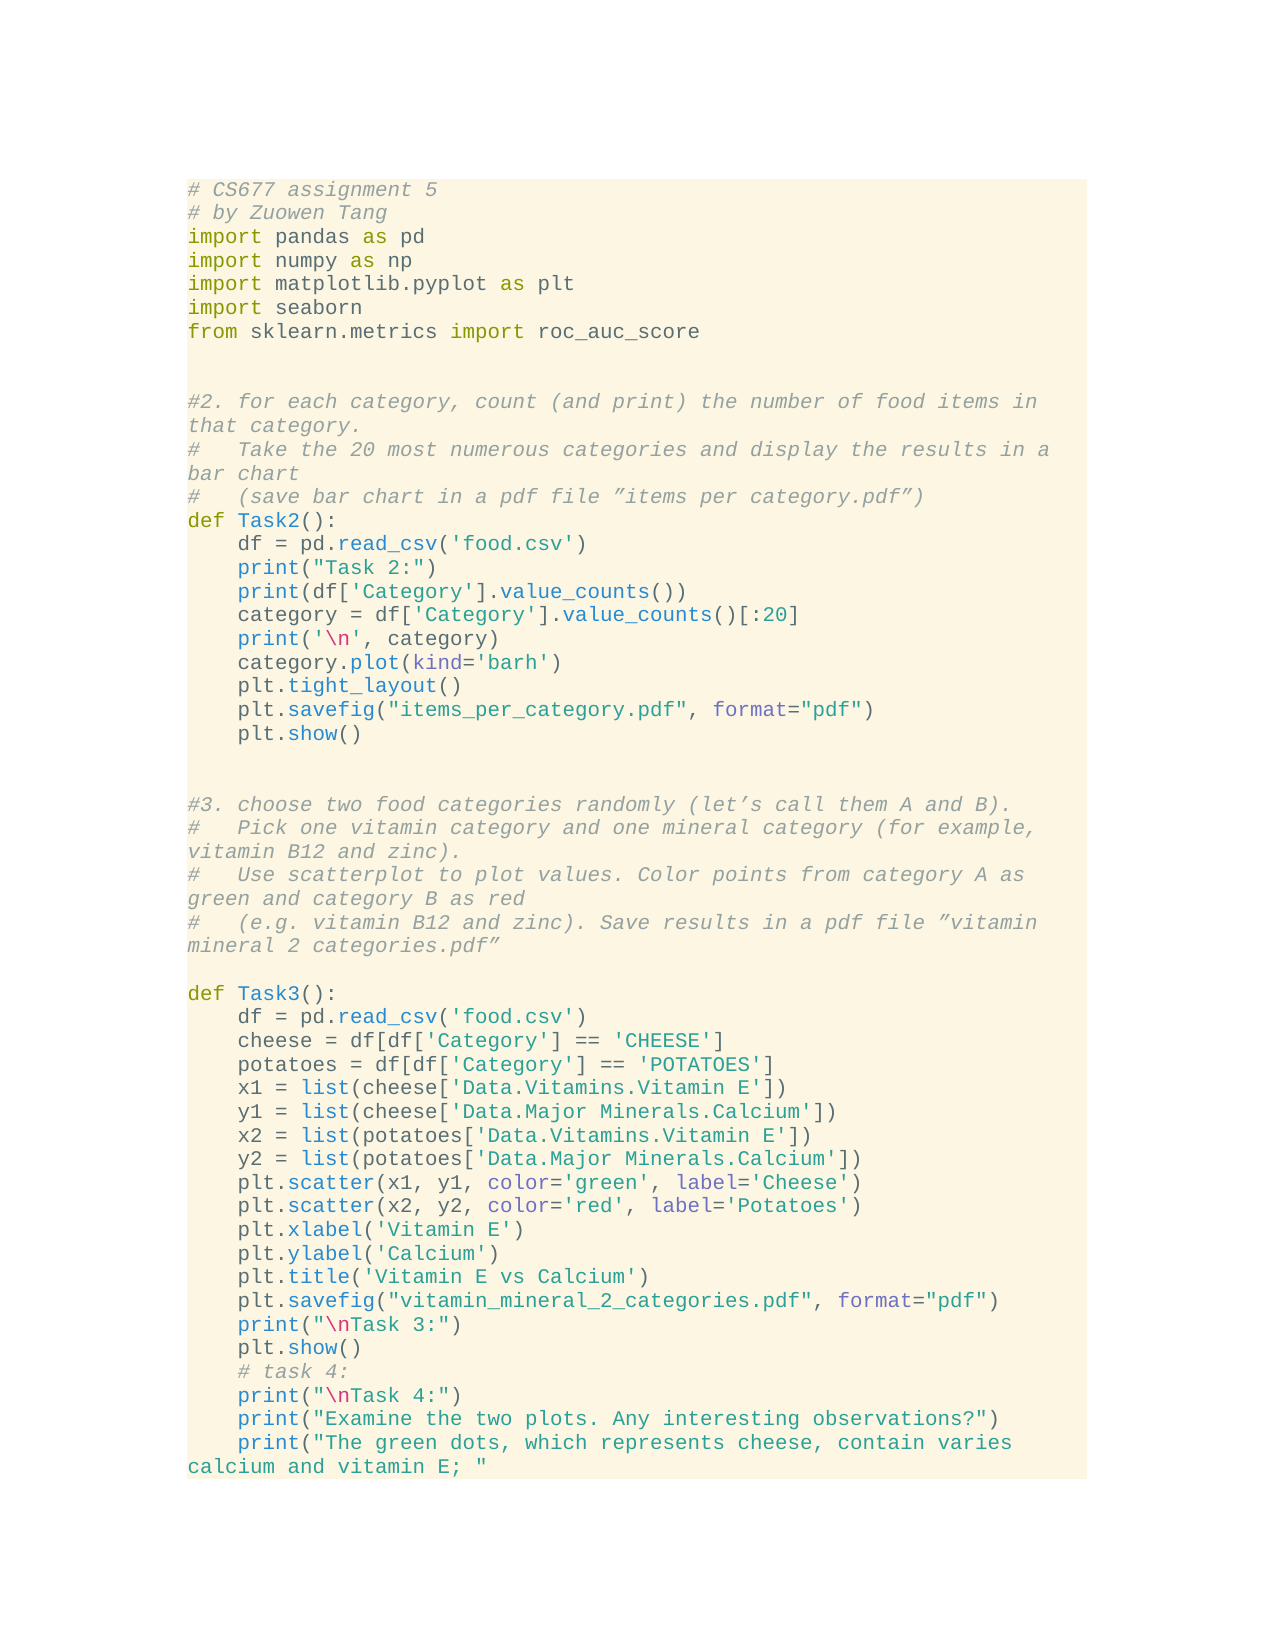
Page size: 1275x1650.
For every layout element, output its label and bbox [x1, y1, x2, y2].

text [187, 179, 1087, 1479]
